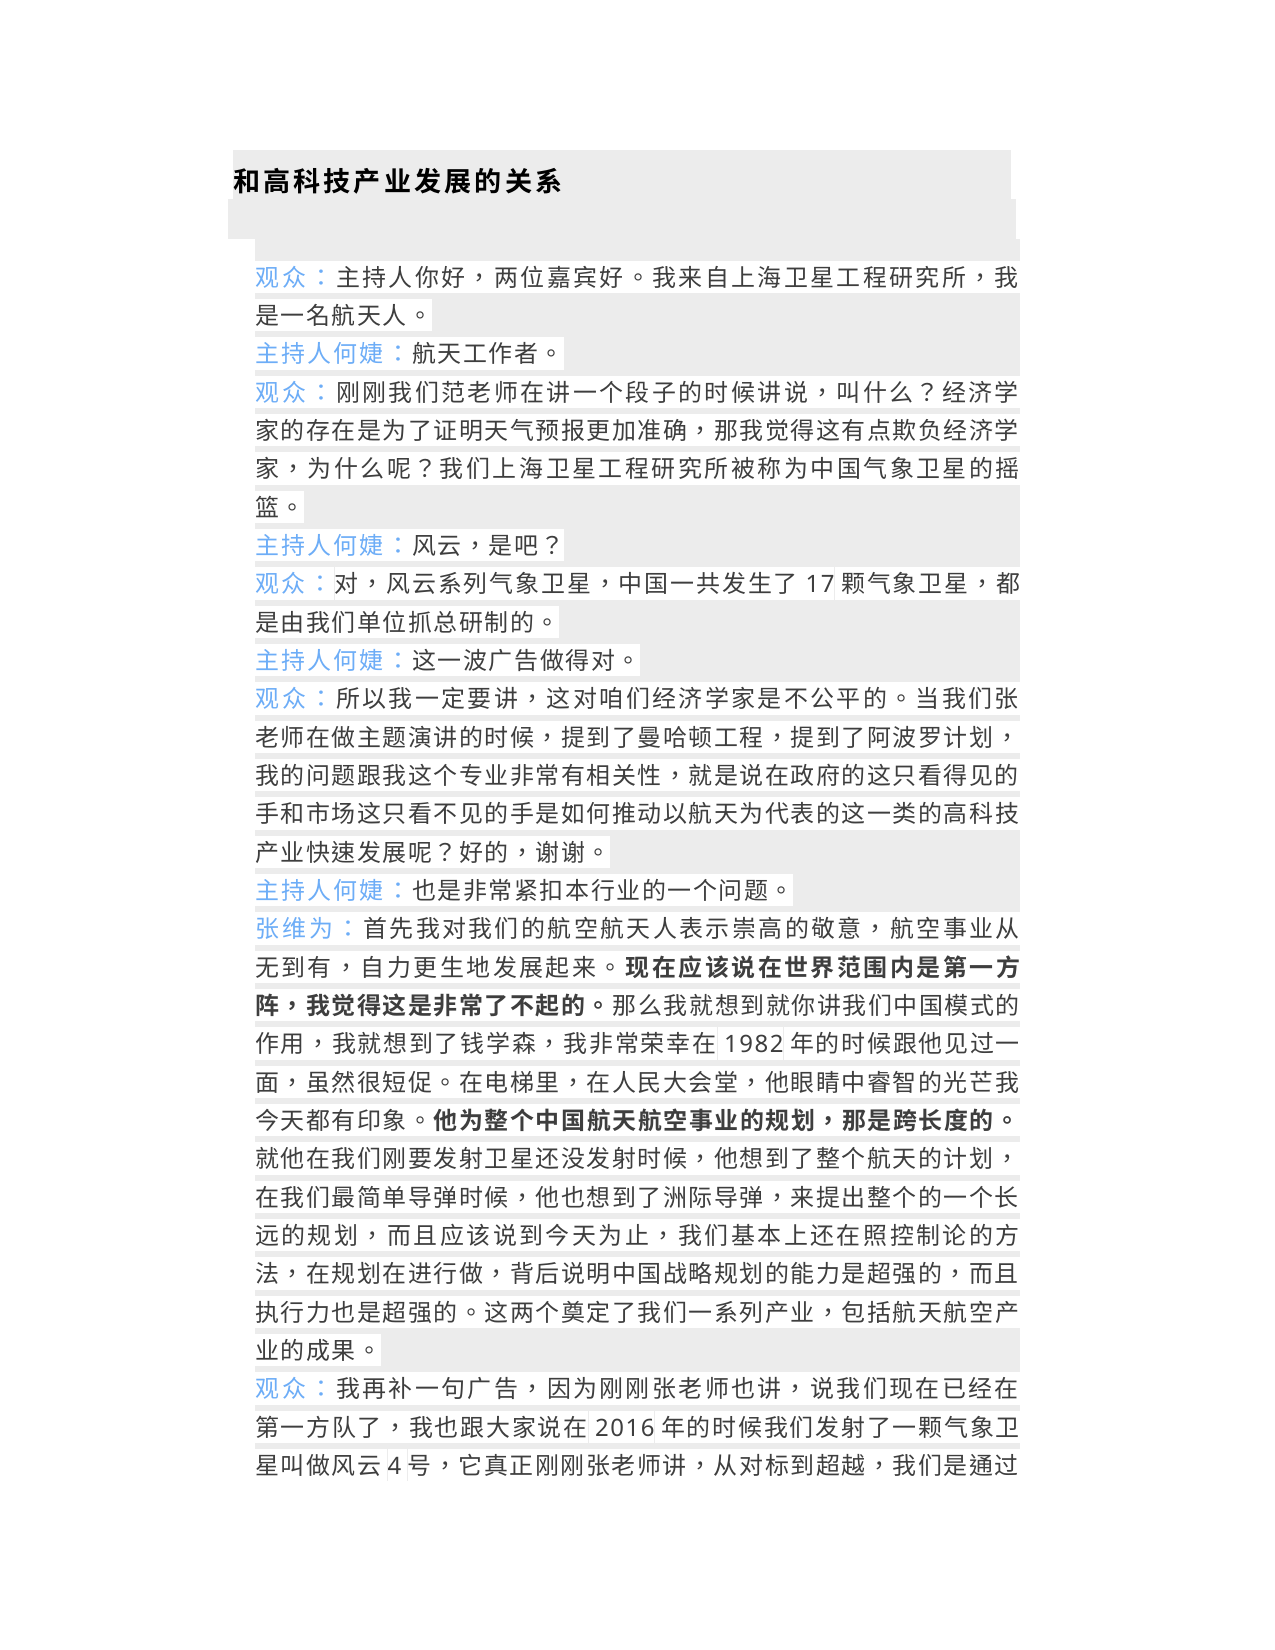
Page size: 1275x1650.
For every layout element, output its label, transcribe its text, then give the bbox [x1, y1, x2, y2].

text 主持人何婕：风云，是吧？ [255, 523, 1020, 561]
text 观众：刚刚我们范老师在讲一个段子的时候讲说，叫什么？经济学家的存在是为了证明天气预报更加准确，那我觉得这有点欺负经济学家，为什么呢？我们上海卫星工程研究所被称为中国气象卫星的摇篮。 [255, 485, 1020, 523]
text 观众：对，风云系列气象卫星，中国一共发生了17颗气象卫星，都是由我们单位抓总研制的。 [255, 561, 1020, 638]
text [255, 1405, 1020, 1481]
text 观众：主持人你好，两位嘉宾好。我来自上海卫星工程研究所，我是一名航天人。 [255, 293, 1020, 331]
text 主持人何婕：这一波广告做得对。 [255, 638, 1020, 676]
text 和高科技产业发展的关系 [233, 150, 1011, 199]
text 观众：所以我一定要讲，这对咱们经济学家是不公平的。当我们张老师在做主题演讲的时候，提到了曼哈顿工程，提到了阿波罗计划，我的问题跟我这个专业非常有相关性，就是说在政府的这只看得见的手和市场这只看不见的手是如何推动以航天为代表的这一类的高科技产业快速发展呢？好的，谢谢。 [255, 830, 1020, 868]
text 主持人何婕：也是非常紧扣本行业的一个问题。 [255, 868, 1020, 906]
text 主持人何婕：航天工作者。 [255, 331, 1020, 370]
